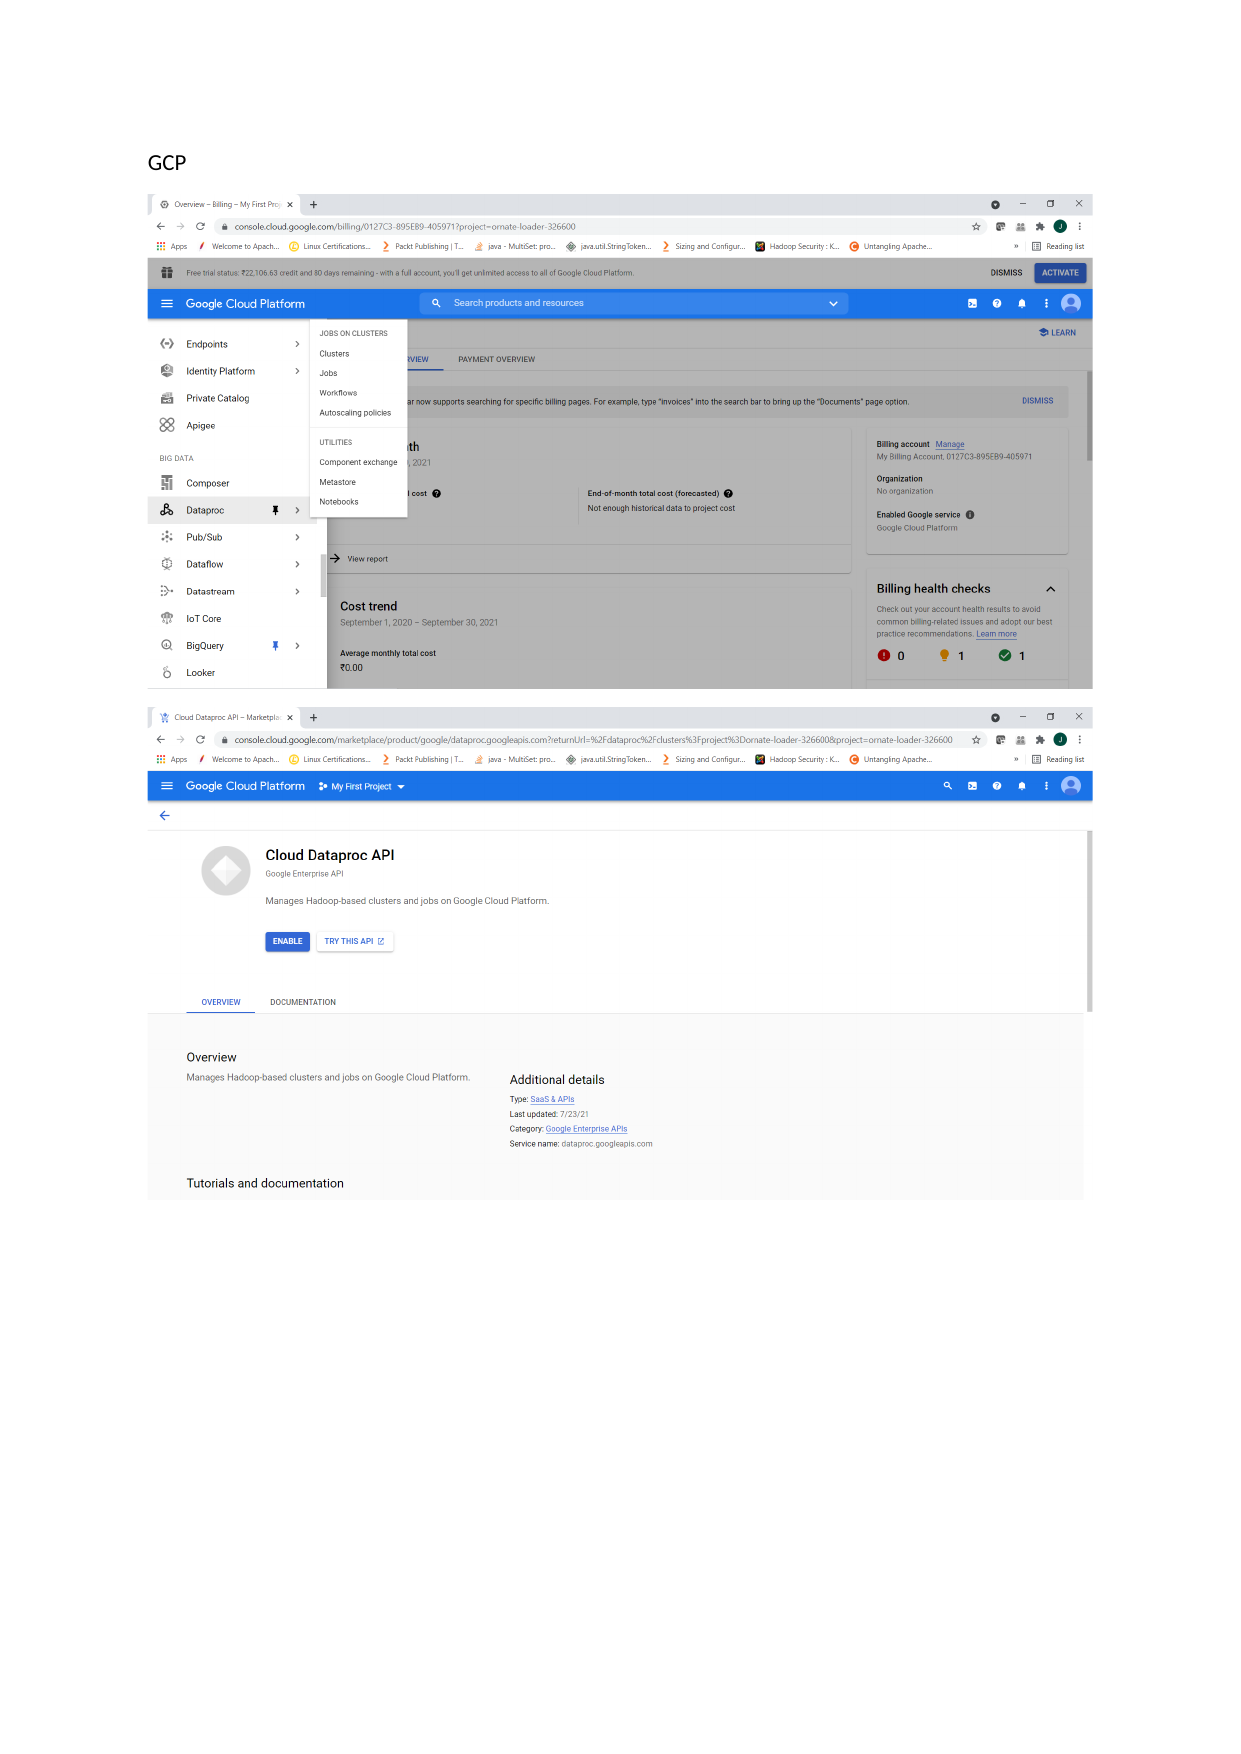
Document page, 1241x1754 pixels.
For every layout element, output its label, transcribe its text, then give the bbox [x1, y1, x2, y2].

picture [147, 707, 1093, 1200]
text GCP [148, 148, 1093, 176]
picture [147, 194, 1093, 689]
